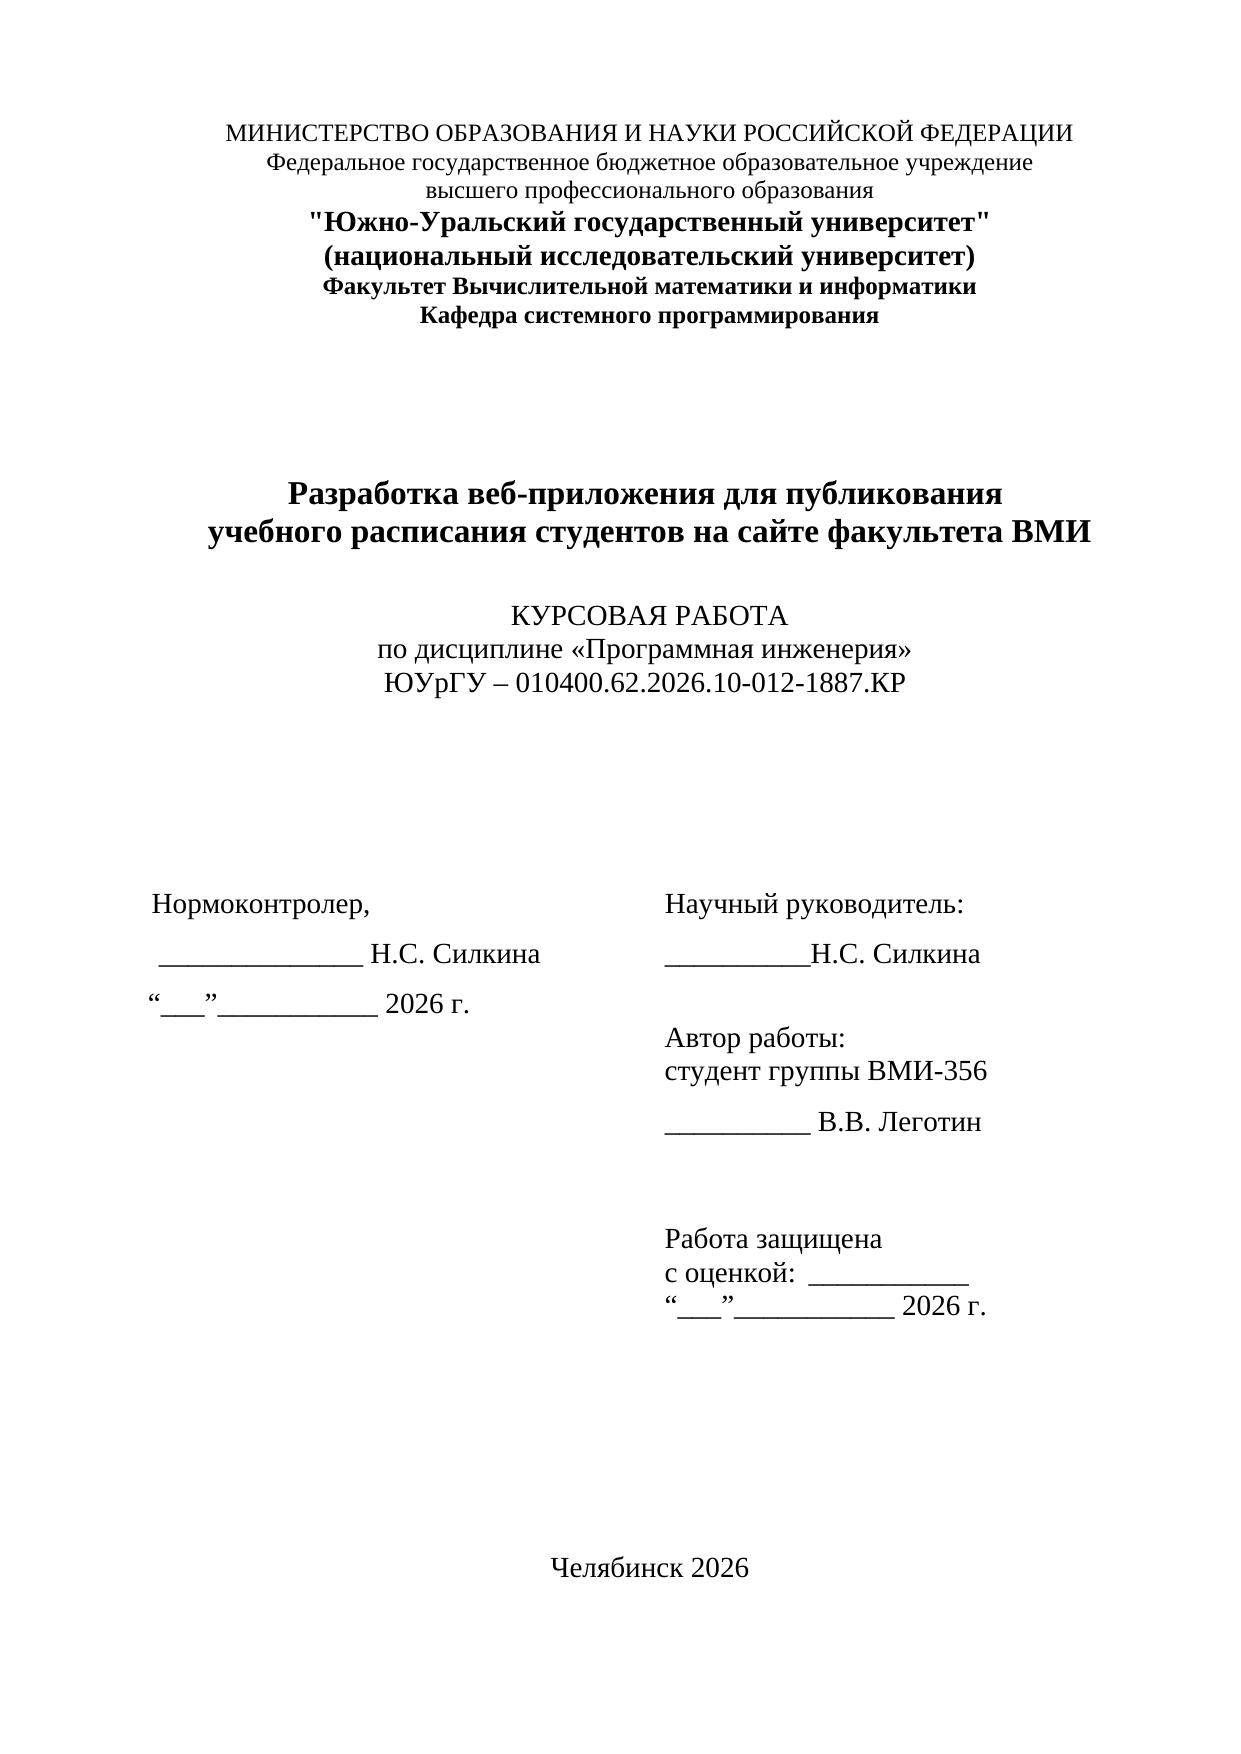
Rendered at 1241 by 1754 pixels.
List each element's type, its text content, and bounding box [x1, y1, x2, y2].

table_header Научный руководитель: __________Н.С. Силкина Автор работы: студент группы ВМИ-356 __________ В.В. Леготин Работа защищена с оценкой: ___________ “___”___________ 2013 г. [650, 886, 1163, 1334]
text Челябинск 2013 [148, 1550, 1152, 1584]
text (национальный исследовательский университет) [148, 238, 1152, 271]
text "Южно-Уральский государственный университет" [148, 204, 1152, 238]
text Разработка веб-приложения для публикования учебного расписания студентов на сайте факультета ВМИ [148, 473, 1152, 549]
text Федеральное государственное бюджетное образовательное учреждение высшего профессионального образования [148, 147, 1152, 204]
table_header Нормоконтролер, ______________ Н.С. Силкина “___”___________ 2013 г. [136, 886, 649, 1334]
text Кафедра системного программирования [148, 300, 1152, 329]
text КУРСОВАЯ РАБОТА [148, 598, 1152, 631]
text МИНИСТЕРСТВО ОБРАЗОВАНИЯ И НАУКИ РОССИЙСКОЙ ФЕДЕРАЦИИ [148, 118, 1152, 147]
text ЮУрГУ – 010400.62.2013.10-012-1887.КР [206, 665, 1083, 698]
text по дисциплине «Программная инженерия» [206, 631, 1083, 665]
text Факультет Вычислительной математики и информатики [148, 271, 1152, 300]
